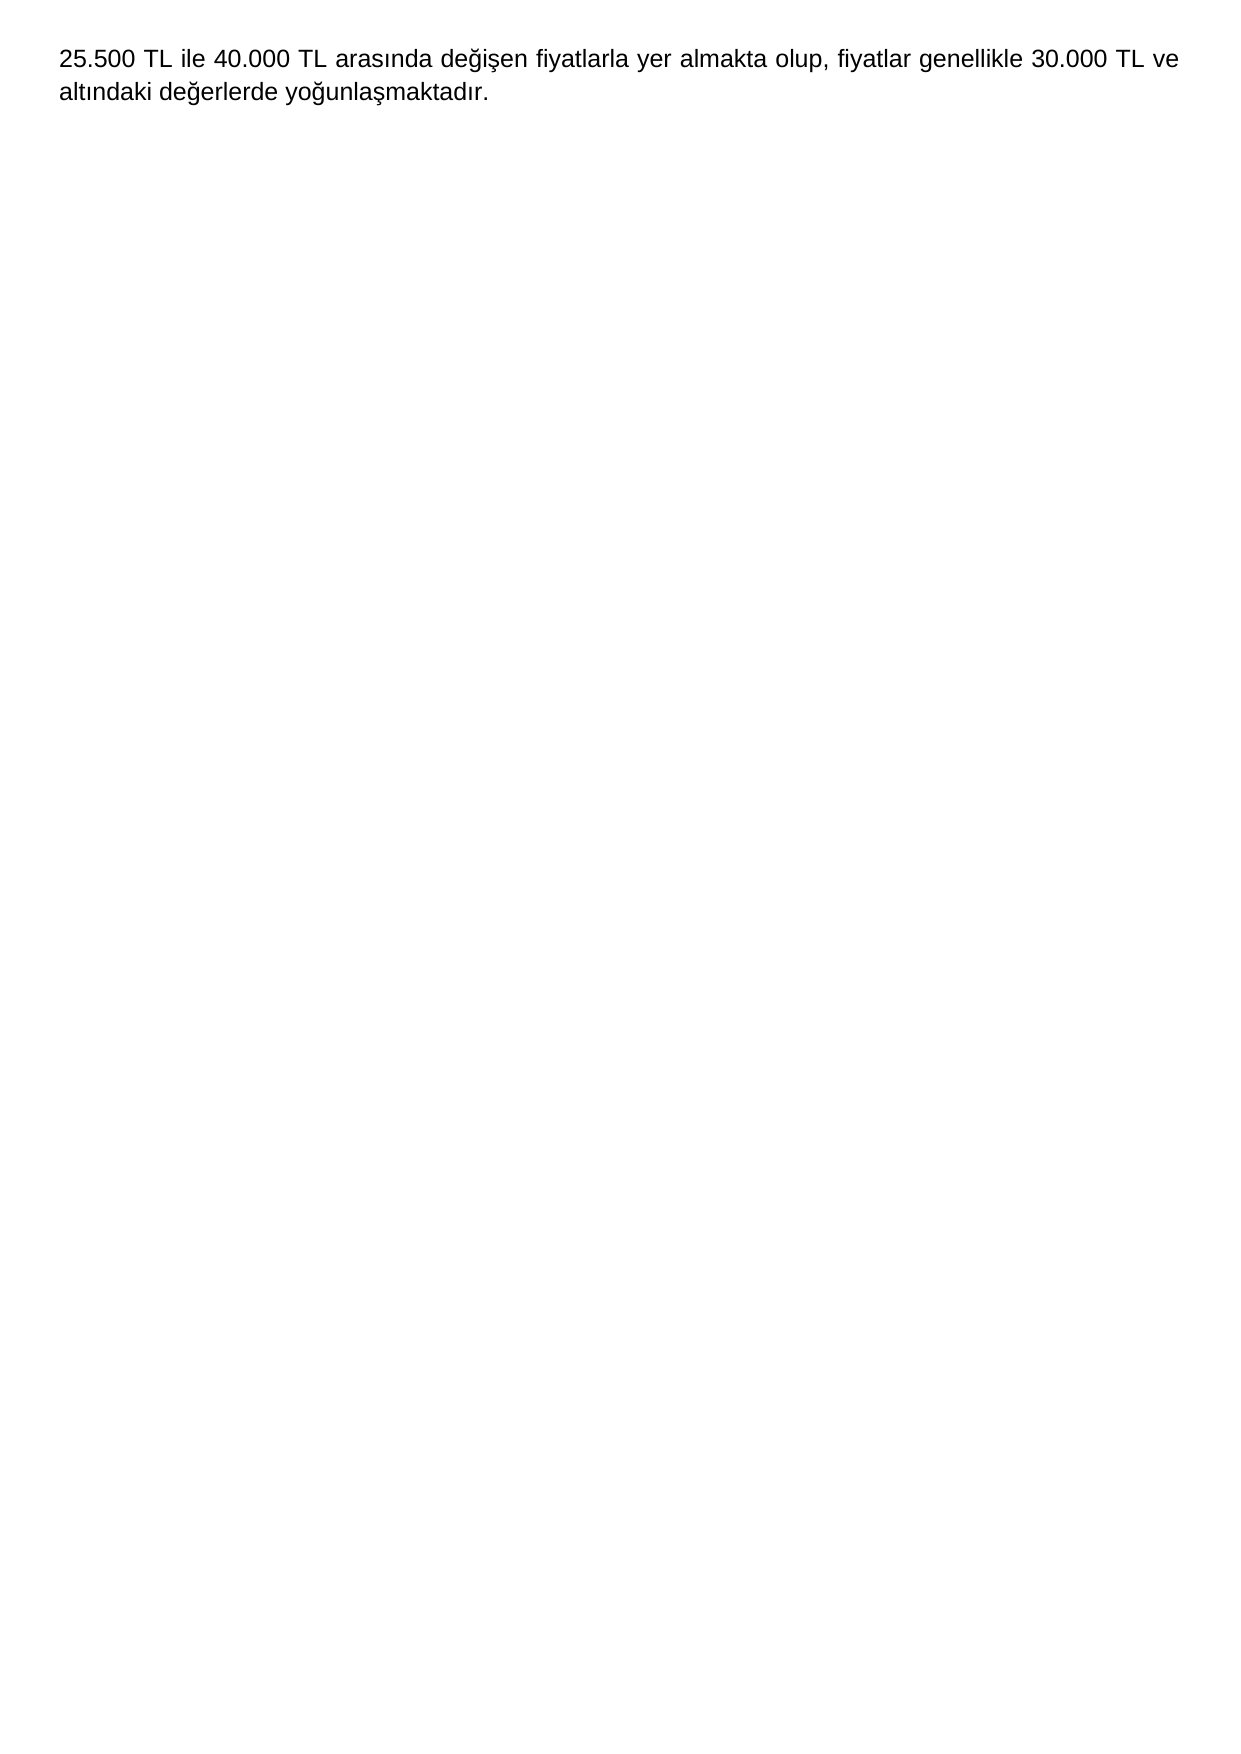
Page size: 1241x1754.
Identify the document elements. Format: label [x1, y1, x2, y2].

text [59, 44, 1181, 106]
